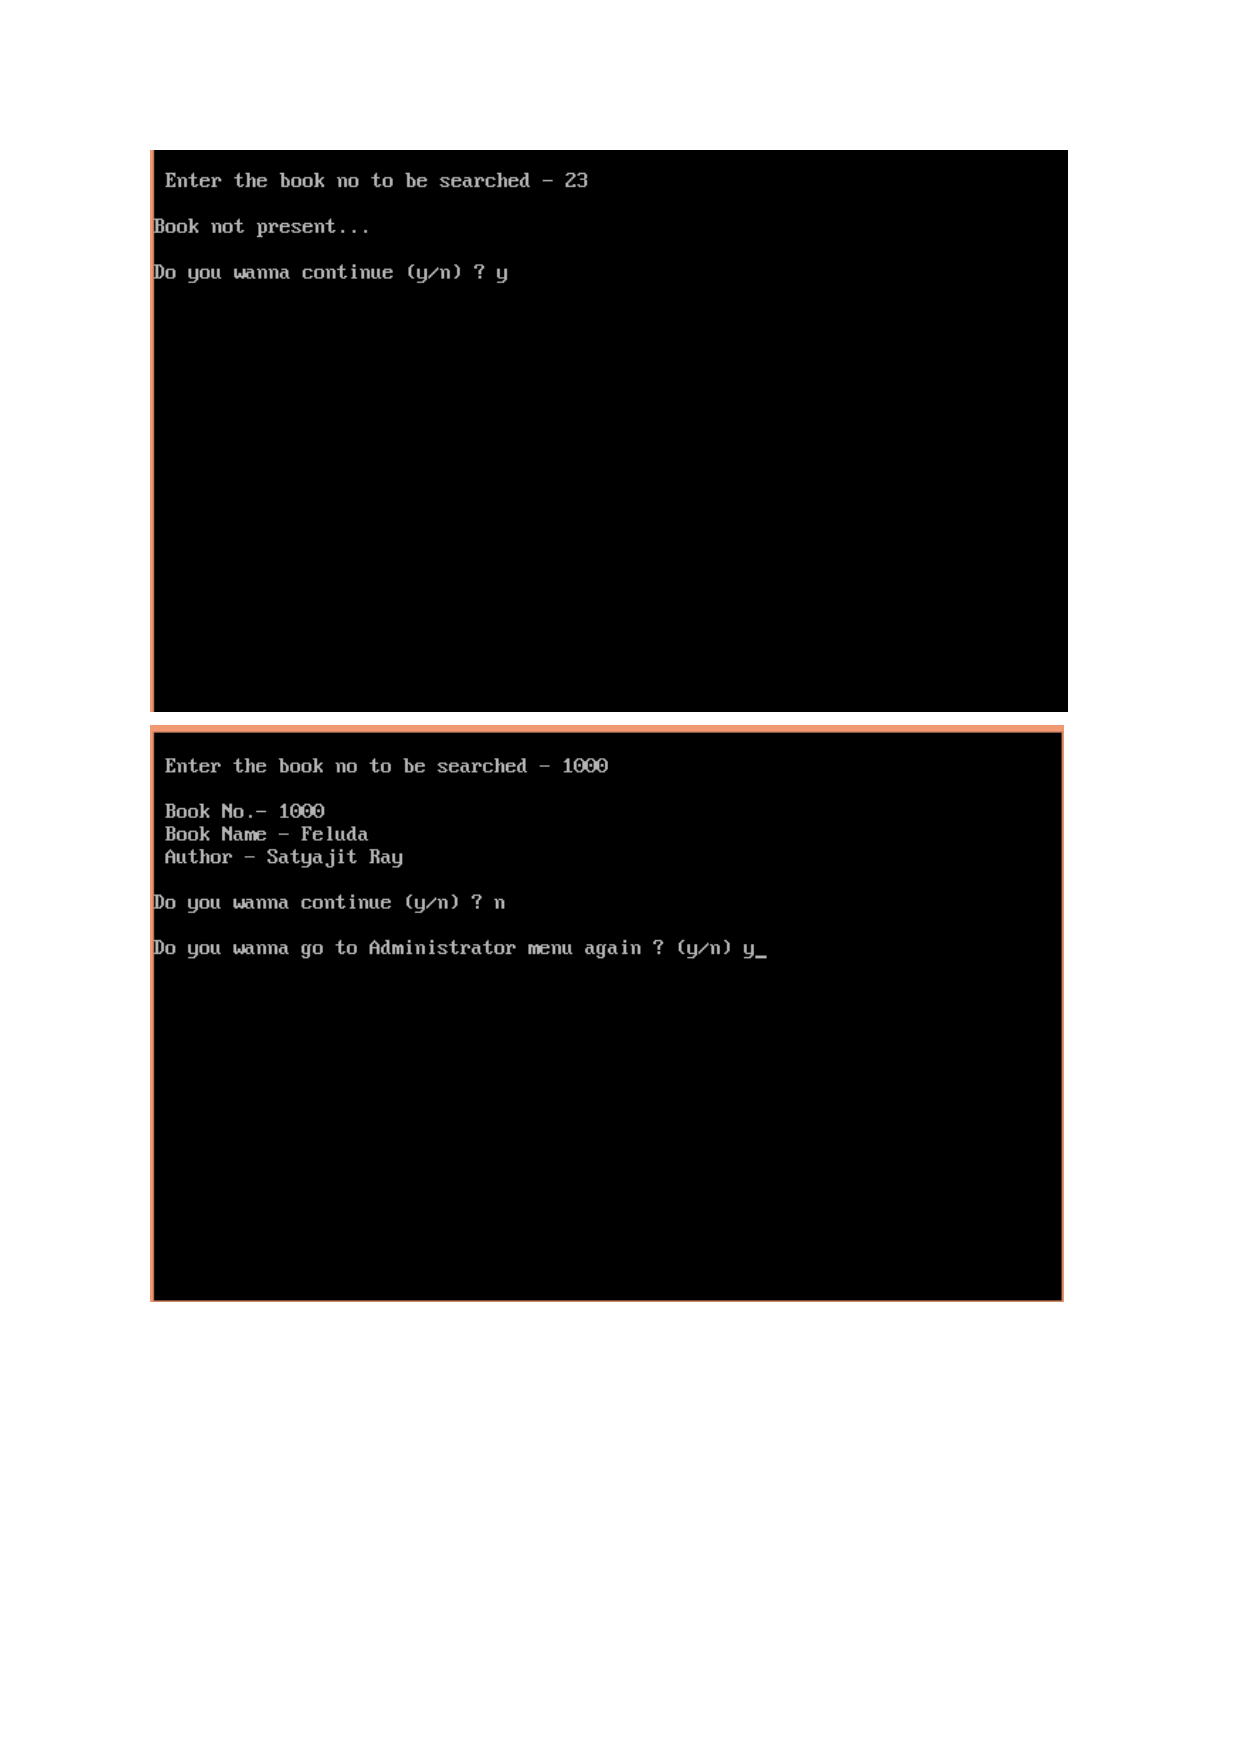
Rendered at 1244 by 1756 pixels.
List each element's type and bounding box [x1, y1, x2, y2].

picture [150, 725, 1064, 1302]
picture [150, 150, 1068, 712]
